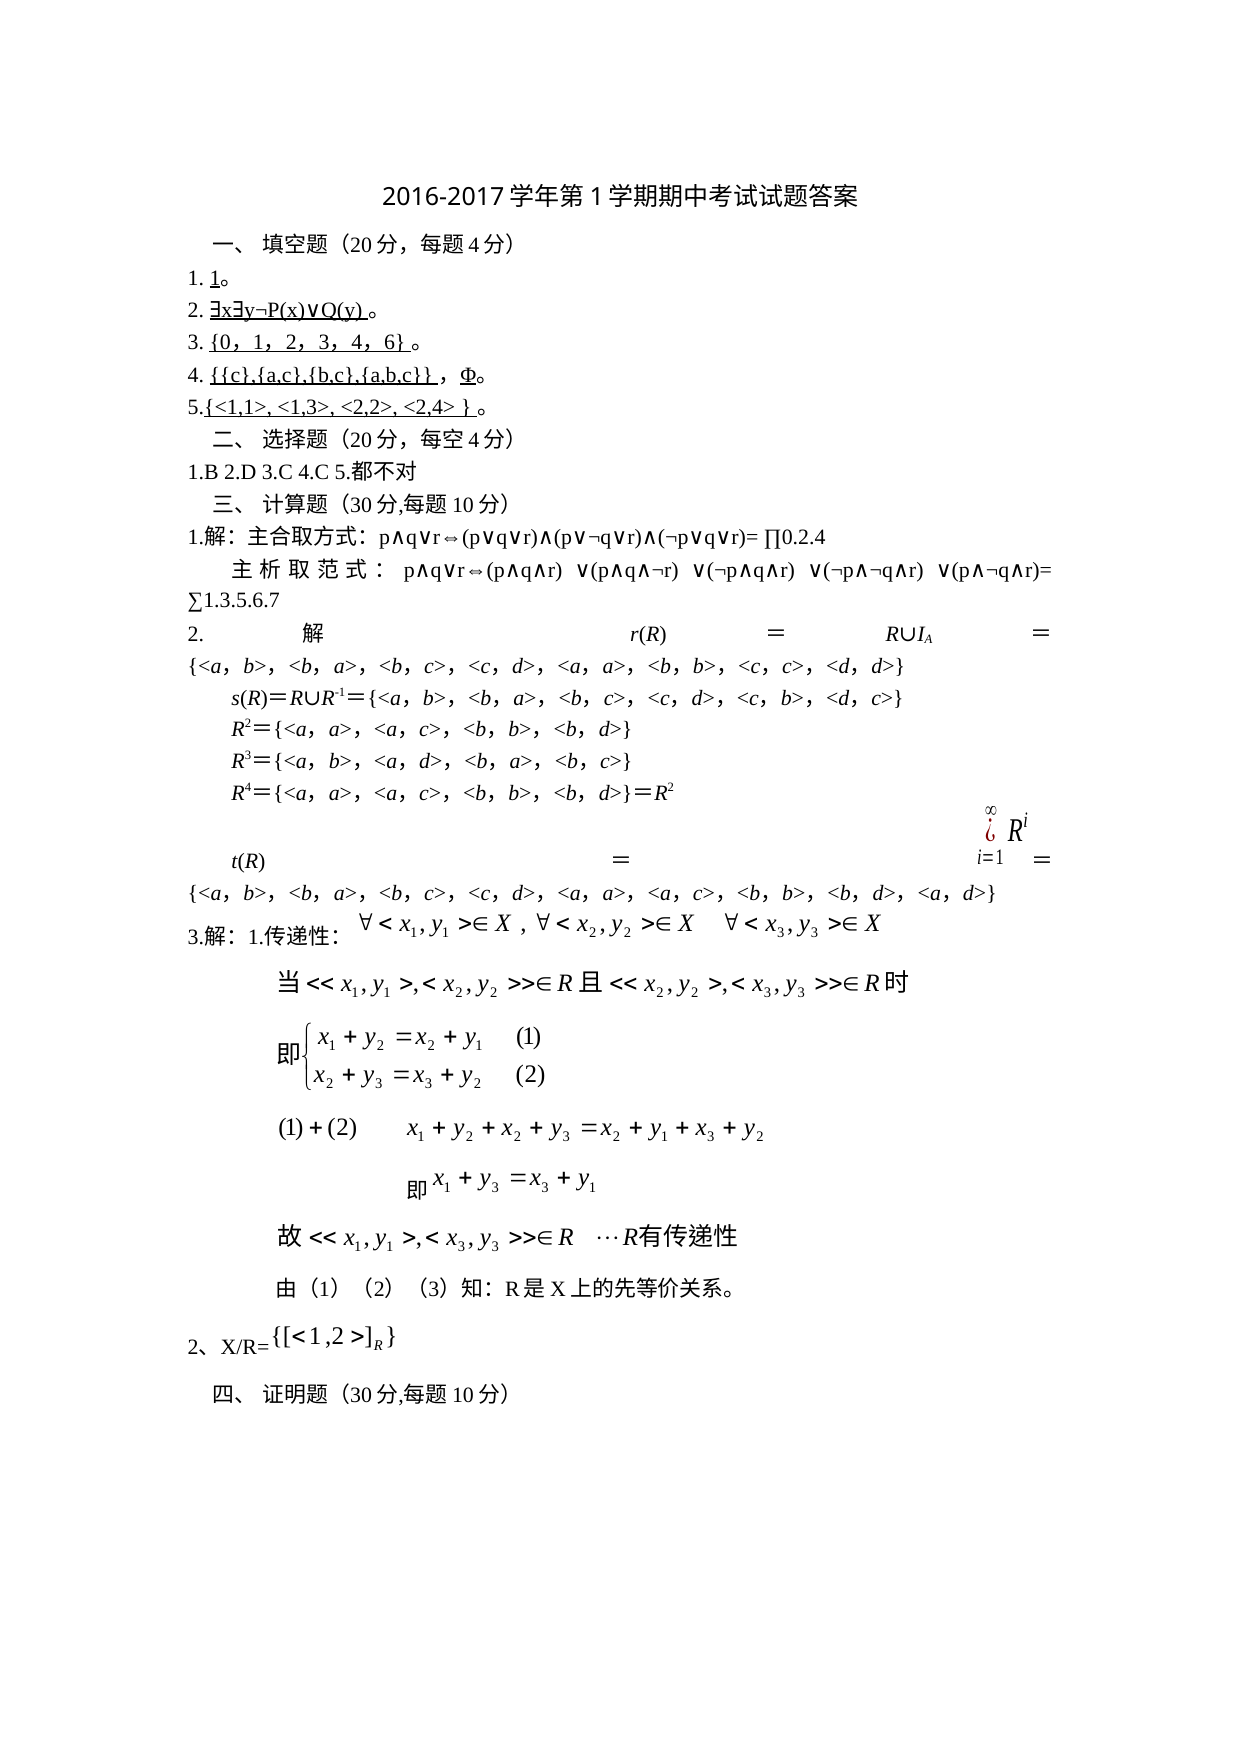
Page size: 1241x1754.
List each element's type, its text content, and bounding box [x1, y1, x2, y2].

text 3.解：1.传递性： [187, 907, 1053, 950]
text t(R)＝＝{<a，b>，<b，a>，<b，c>，<c，d>，<a，a>，<a，c>，<b，b>，<b，d>，<a，d>} [187, 806, 1053, 907]
text 5.{<1,1>, <1,3>, <2,2>, <2,4> } 。 [187, 389, 1053, 421]
list 计算题（30分,每题10分） [212, 486, 1053, 519]
text 1.解：主合取方式：p∧q∨r⇔(p∨q∨r)∧(p∨¬q∨r)∧(¬p∨q∨r)= ∏0.2.4 [187, 519, 1053, 551]
text 2、X/R= [187, 1319, 1053, 1361]
list 填空题（20分，每题4分） [212, 227, 1053, 259]
text R3＝{<a，b>，<a，d>，<b，a>，<b，c>} [187, 743, 1053, 774]
text 3. {0，1，2，3，4，6} 。 [187, 324, 1053, 356]
text 由（1）（2）（3）知：R是X上的先等价关系。 [231, 1271, 1053, 1303]
text 4. {{c},{a,c},{b,c},{a,b,c}} ，Φ。 [187, 356, 1053, 389]
text s(R)＝R∪R-1＝{<a，b>，<b，a>，<b，c>，<c，d>，<c，b>，<d，c>} [187, 679, 1053, 711]
list 选择题（20分，每空4分） [212, 421, 1053, 454]
text 2.解 r(R)＝R∪IA＝{<a，b>，<b，a>，<b，c>，<c，d>，<a，a>，<b，b>，<c，c>，<d，d>} [187, 616, 1053, 679]
text R2＝{<a，a>，<a，c>，<b，b>，<b，d>} [187, 711, 1053, 743]
list B 2.D 3.C 4.C 5.都不对 [187, 454, 1053, 486]
text R4＝{<a，a>，<a，c>，<b，b>，<b，d>}＝R2 [187, 774, 1053, 806]
text 主析取范式：p∧q∨r⇔(p∧q∧r) ∨(p∧q∧¬r) ∨(¬p∧q∧r) ∨(¬p∧¬q∧r) ∨(p∧¬q∧r)= ∑1.3.5.6.7 [187, 551, 1053, 616]
text 1. 1。 [187, 259, 1053, 291]
text 2016-2017学年第1学期期中考试试题答案 [187, 162, 1053, 227]
list 证明题（30分,每题10分） [212, 1377, 1053, 1409]
text 即 [231, 1161, 1053, 1204]
text 2. ∃x∃y¬P(x)∨Q(y) 。 [187, 291, 1053, 324]
